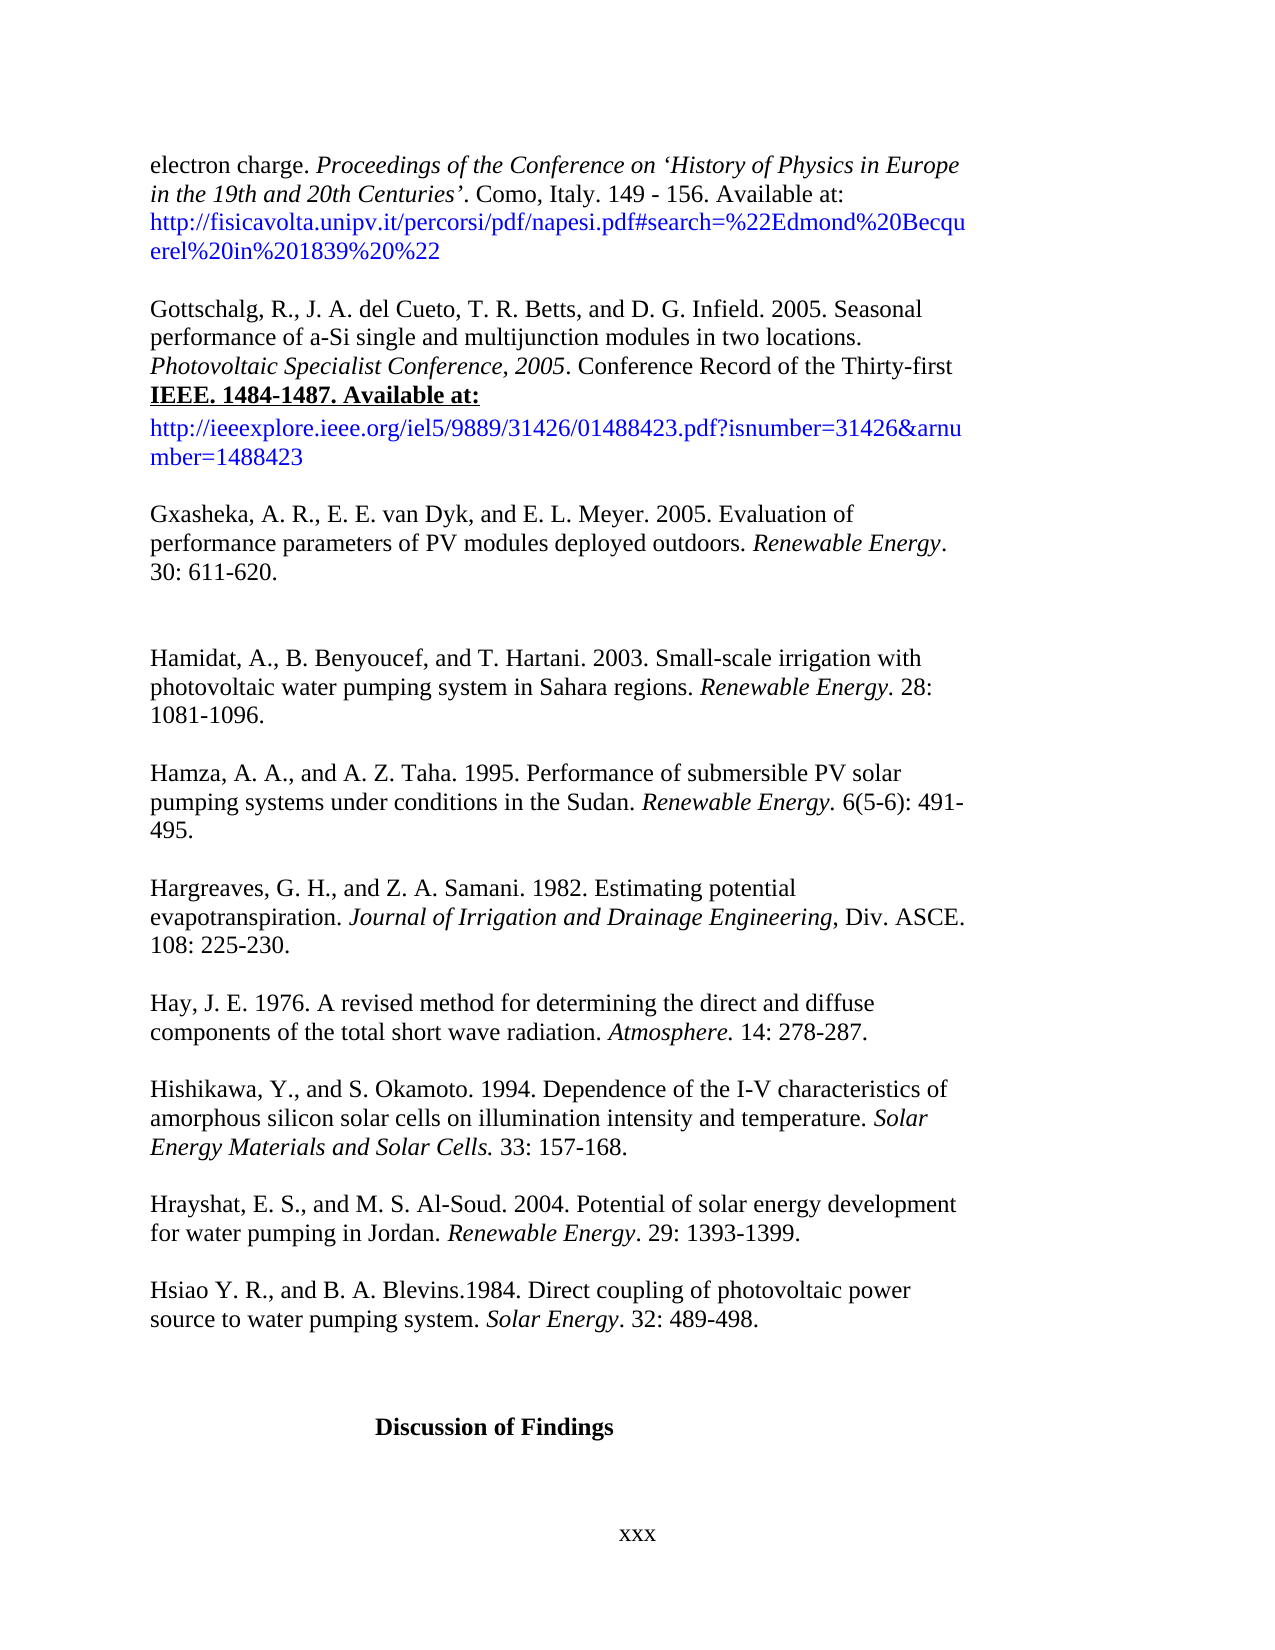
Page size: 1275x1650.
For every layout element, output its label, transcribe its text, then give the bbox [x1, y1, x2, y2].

text Discussion of Findings [150, 1412, 1125, 1441]
text 30: 611-620. [150, 557, 1125, 586]
text Energy Materials and Solar Cells. 33: 157-168. [150, 1132, 1125, 1161]
text Photovoltaic Specialist Conference, 2005. Conference Record of the Thirty-first [150, 351, 1125, 380]
text Gxasheka, A. R., E. E. van Dyk, and E. L. Meyer. 2005. Evaluation of [150, 499, 1125, 528]
text evapotranspiration. Journal of Irrigation and Drainage Engineering, Div. ASCE. [150, 902, 1125, 931]
title IEEE. 1484-1487. Available at: [150, 380, 1125, 409]
text Hrayshat, E. S., and M. S. Al-Soud. 2004. Potential of solar energy development [150, 1189, 1125, 1218]
text mber=1488423 [150, 442, 1125, 471]
text source to water pumping system. Solar Energy. 32: 489-498. [150, 1304, 1125, 1333]
text erel%20in%201839%20%22 [150, 236, 1125, 265]
text Hay, J. E. 1976. A revised method for determining the direct and diffuse [150, 988, 1125, 1017]
text Hamidat, A., B. Benyoucef, and T. Hartani. 2003. Small-scale irrigation with [150, 643, 1125, 672]
text 1081-1096. [150, 701, 1125, 729]
text http://fisicavolta.unipv.it/percorsi/pdf/napesi.pdf#search=%22Edmond%20Becqu [150, 207, 1125, 236]
text in the 19th and 20th Centuries’. Como, Italy. 149 - 156. Available at: [150, 179, 1125, 207]
text Hamza, A. A., and A. Z. Taha. 1995. Performance of submersible PV solar [150, 758, 1125, 787]
text pumping systems under conditions in the Sudan. Renewable Energy. 6(5-6): 491- [150, 787, 1125, 816]
text performance of a-Si single and multijunction modules in two locations. [150, 322, 1125, 351]
text http://ieeexplore.ieee.org/iel5/9889/31426/01488423.pdf?isnumber=31426&arnu [150, 413, 1125, 442]
text photovoltaic water pumping system in Sahara regions. Renewable Energy. 28: [150, 672, 1125, 701]
text Hsiao Y. R., and B. A. Blevins.1984. Direct coupling of photovoltaic power [150, 1276, 1125, 1304]
text Hishikawa, Y., and S. Okamoto. 1994. Dependence of the I-V characteristics of [150, 1074, 1125, 1103]
text performance parameters of PV modules deployed outdoors. Renewable Energy. [150, 528, 1125, 557]
text electron charge. Proceedings of the Conference on ‘History of Physics in Europe [150, 150, 1125, 179]
text Gottschalg, R., J. A. del Cueto, T. R. Betts, and D. G. Infield. 2005. Seasonal [150, 294, 1125, 322]
text components of the total short wave radiation. Atmosphere. 14: 278-287. [150, 1017, 1125, 1046]
text Hargreaves, G. H., and Z. A. Samani. 1982. Estimating potential [150, 873, 1125, 902]
text amorphous silicon solar cells on illumination intensity and temperature. Solar [150, 1103, 1125, 1132]
text for water pumping in Jordan. Renewable Energy. 29: 1393-1399. [150, 1218, 1125, 1247]
text 495. [150, 816, 1125, 844]
text 108: 225-230. [150, 931, 1125, 959]
